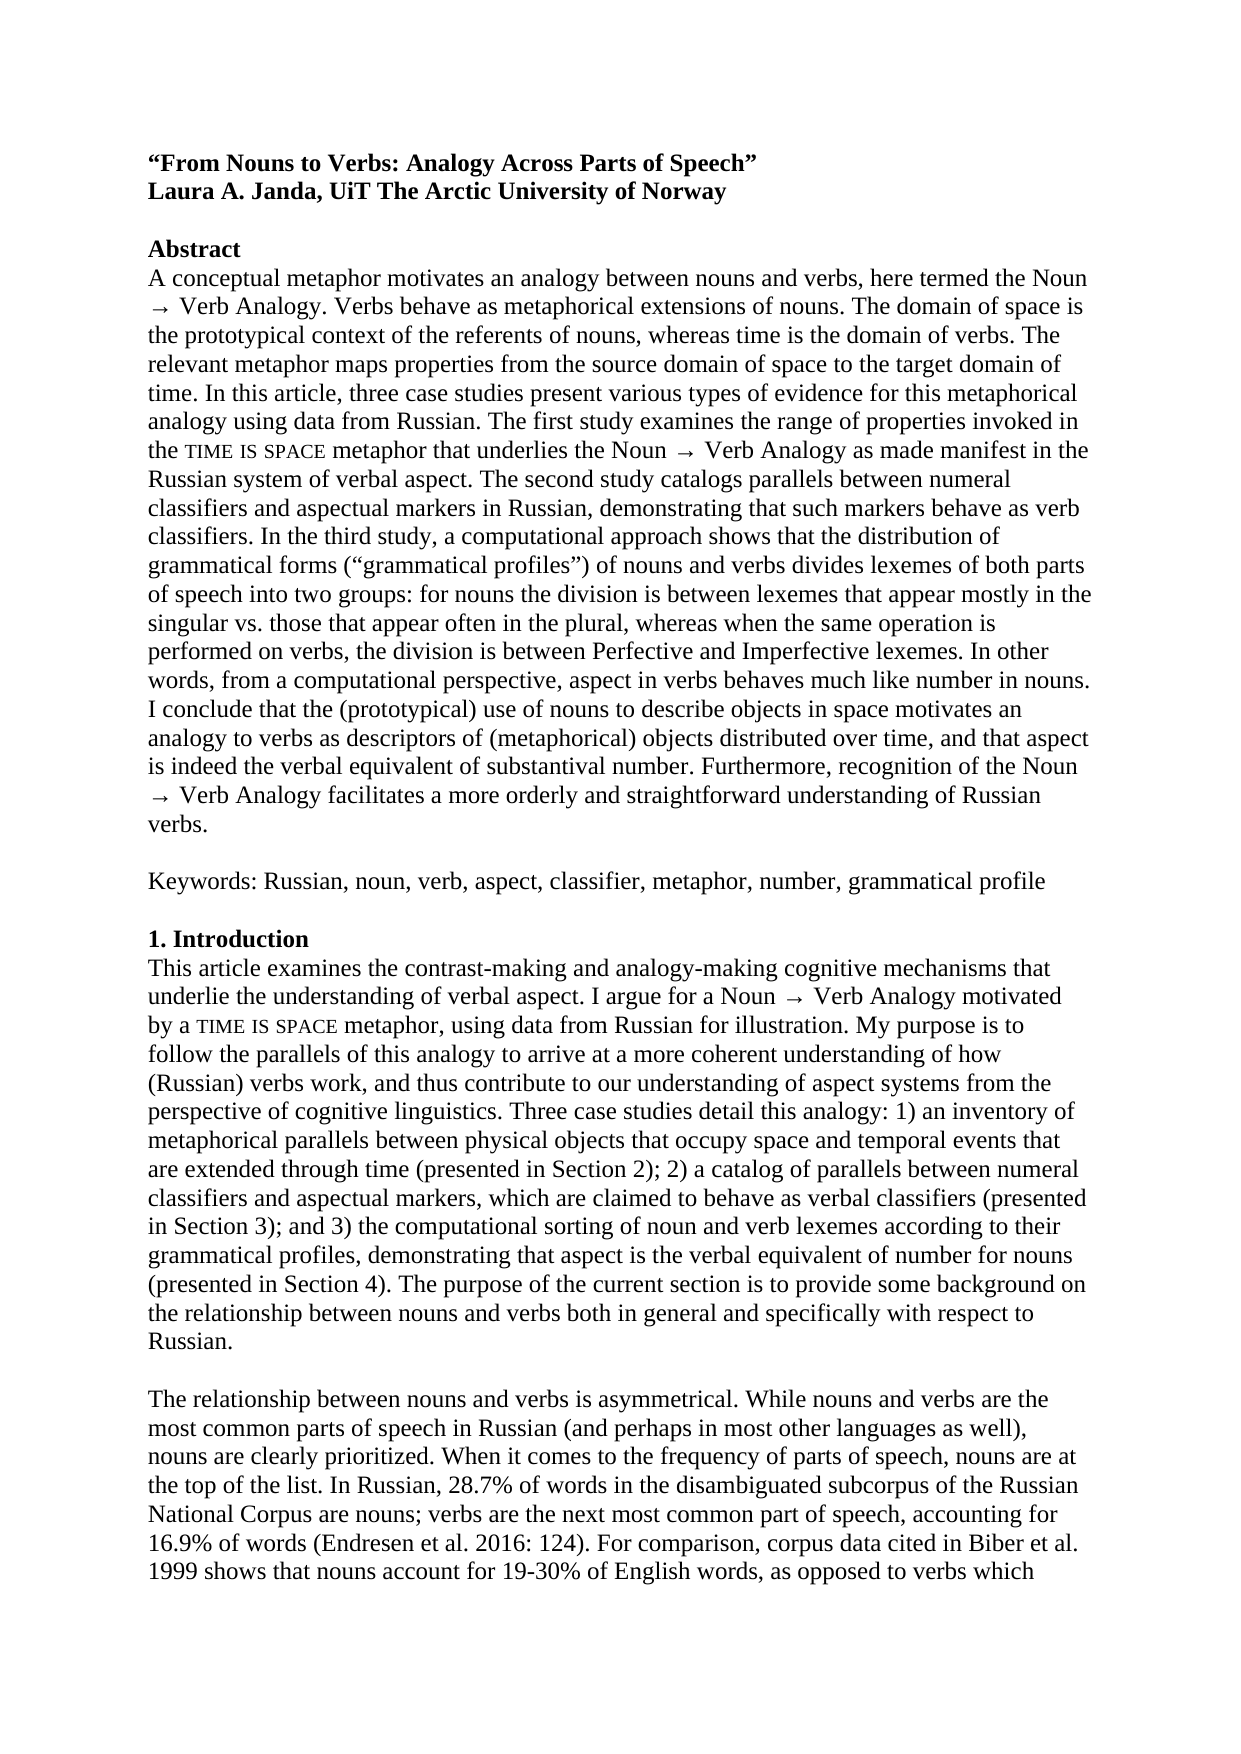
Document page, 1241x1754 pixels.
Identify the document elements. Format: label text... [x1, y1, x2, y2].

text Keywords: Russian, noun, verb, aspect, classifier, metaphor, number, grammatical profile [148, 866, 1093, 895]
text A conceptual metaphor motivates an analogy between nouns and verbs, here termed the Noun → Verb Analogy. Verbs behave as metaphorical extensions of nouns. The domain of space is the prototypical context of the referents of nouns, whereas time is the domain of verbs. The relevant metaphor maps properties from the source domain of space to the target domain of time. In this article, three case studies present various types of evidence for this metaphorical analogy using data from Russian. The first study examines the range of properties invoked in the time is space metaphor that underlies the Noun → Verb Analogy as made manifest in the Russian system of verbal aspect. The second study catalogs parallels between numeral classifiers and aspectual markers in Russian, demonstrating that such markers behave as verb classifiers. In the third study, a computational approach shows that the distribution of grammatical forms (“grammatical profiles”) of nouns and verbs divides lexemes of both parts of speech into two groups: for nouns the division is between lexemes that appear mostly in the singular vs. those that appear often in the plural, whereas when the same operation is performed on verbs, the division is between Perfective and Imperfective lexemes. In other words, from a computational perspective, aspect in verbs behaves much like number in nouns. I conclude that the (prototypical) use of nouns to describe objects in space motivates an analogy to verbs as descriptors of (metaphorical) objects distributed over time, and that aspect is indeed the verbal equivalent of substantival number. Furthermore, recognition of the Noun → Verb Analogy facilitates a more orderly and straightforward understanding of Russian verbs. [148, 263, 1093, 838]
text Laura A. Janda, UiT The Arctic University of Norway [148, 176, 1093, 205]
text 1. Introduction [148, 924, 1093, 953]
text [148, 1384, 1093, 1585]
text “From Nouns to Verbs: Analogy Across Parts of Speech” [148, 148, 1093, 176]
text Abstract [148, 234, 1093, 263]
text This article examines the contrast-making and analogy-making cognitive mechanisms that underlie the understanding of verbal aspect. I argue for a Noun → Verb Analogy motivated by a time is space metaphor, using data from Russian for illustration. My purpose is to follow the parallels of this analogy to arrive at a more coherent understanding of how (Russian) verbs work, and thus contribute to our understanding of aspect systems from the perspective of cognitive linguistics. Three case studies detail this analogy: 1) an inventory of metaphorical parallels between physical objects that occupy space and temporal events that are extended through time (presented in Section 2); 2) a catalog of parallels between numeral classifiers and aspectual markers, which are claimed to behave as verbal classifiers (presented in Section 3); and 3) the computational sorting of noun and verb lexemes according to their grammatical profiles, demonstrating that aspect is the verbal equivalent of number for nouns (presented in Section 4). The purpose of the current section is to provide some background on the relationship between nouns and verbs both in general and specifically with respect to Russian. [148, 953, 1093, 1355]
